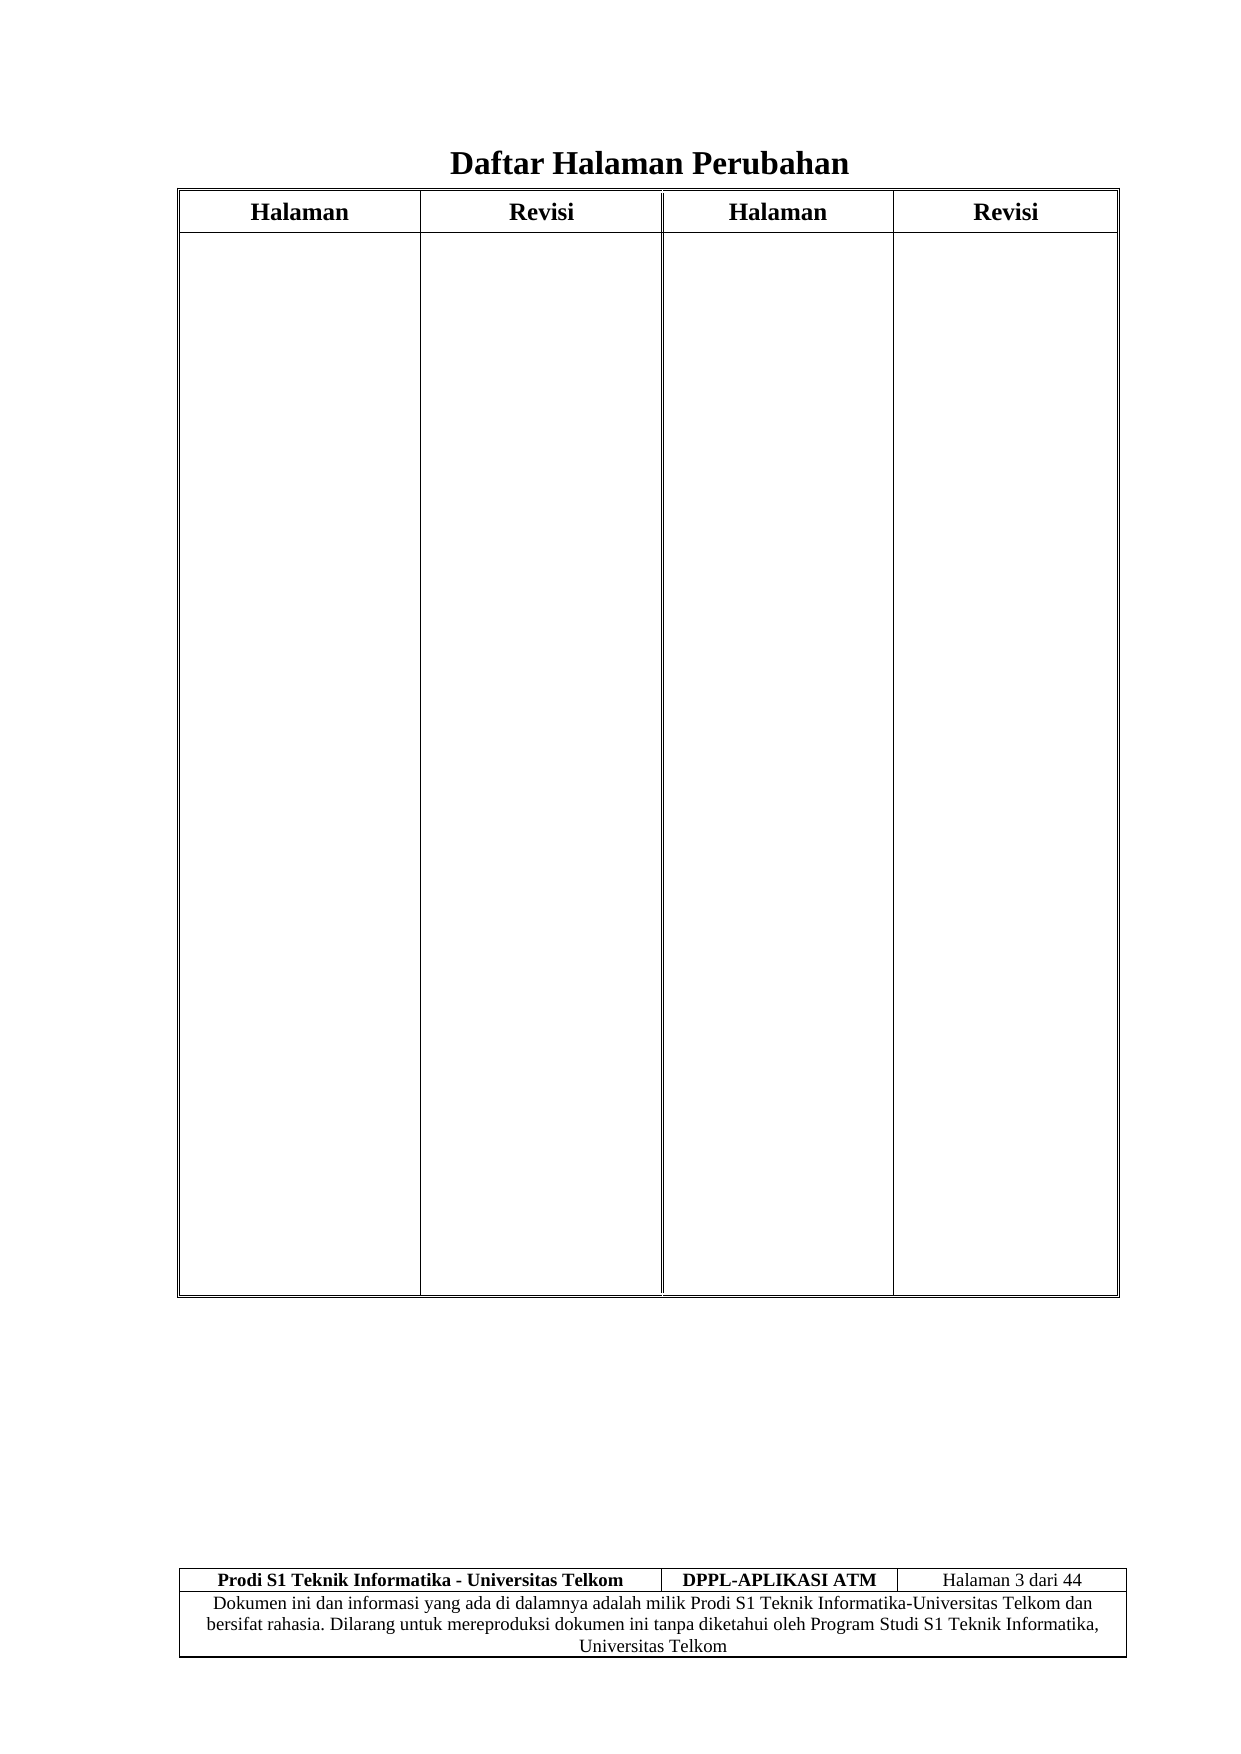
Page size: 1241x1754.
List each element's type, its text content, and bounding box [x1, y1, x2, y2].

table_cell [421, 233, 662, 1295]
title Daftar Halaman Perubahan [177, 143, 1122, 181]
table_header Revisi [894, 191, 1117, 232]
table_cell [663, 233, 893, 1295]
table_cell [894, 233, 1117, 1295]
table_cell [180, 233, 420, 1295]
table_header Revisi [421, 191, 662, 232]
table_header Halaman [663, 191, 893, 232]
table_header Halaman [180, 191, 420, 232]
